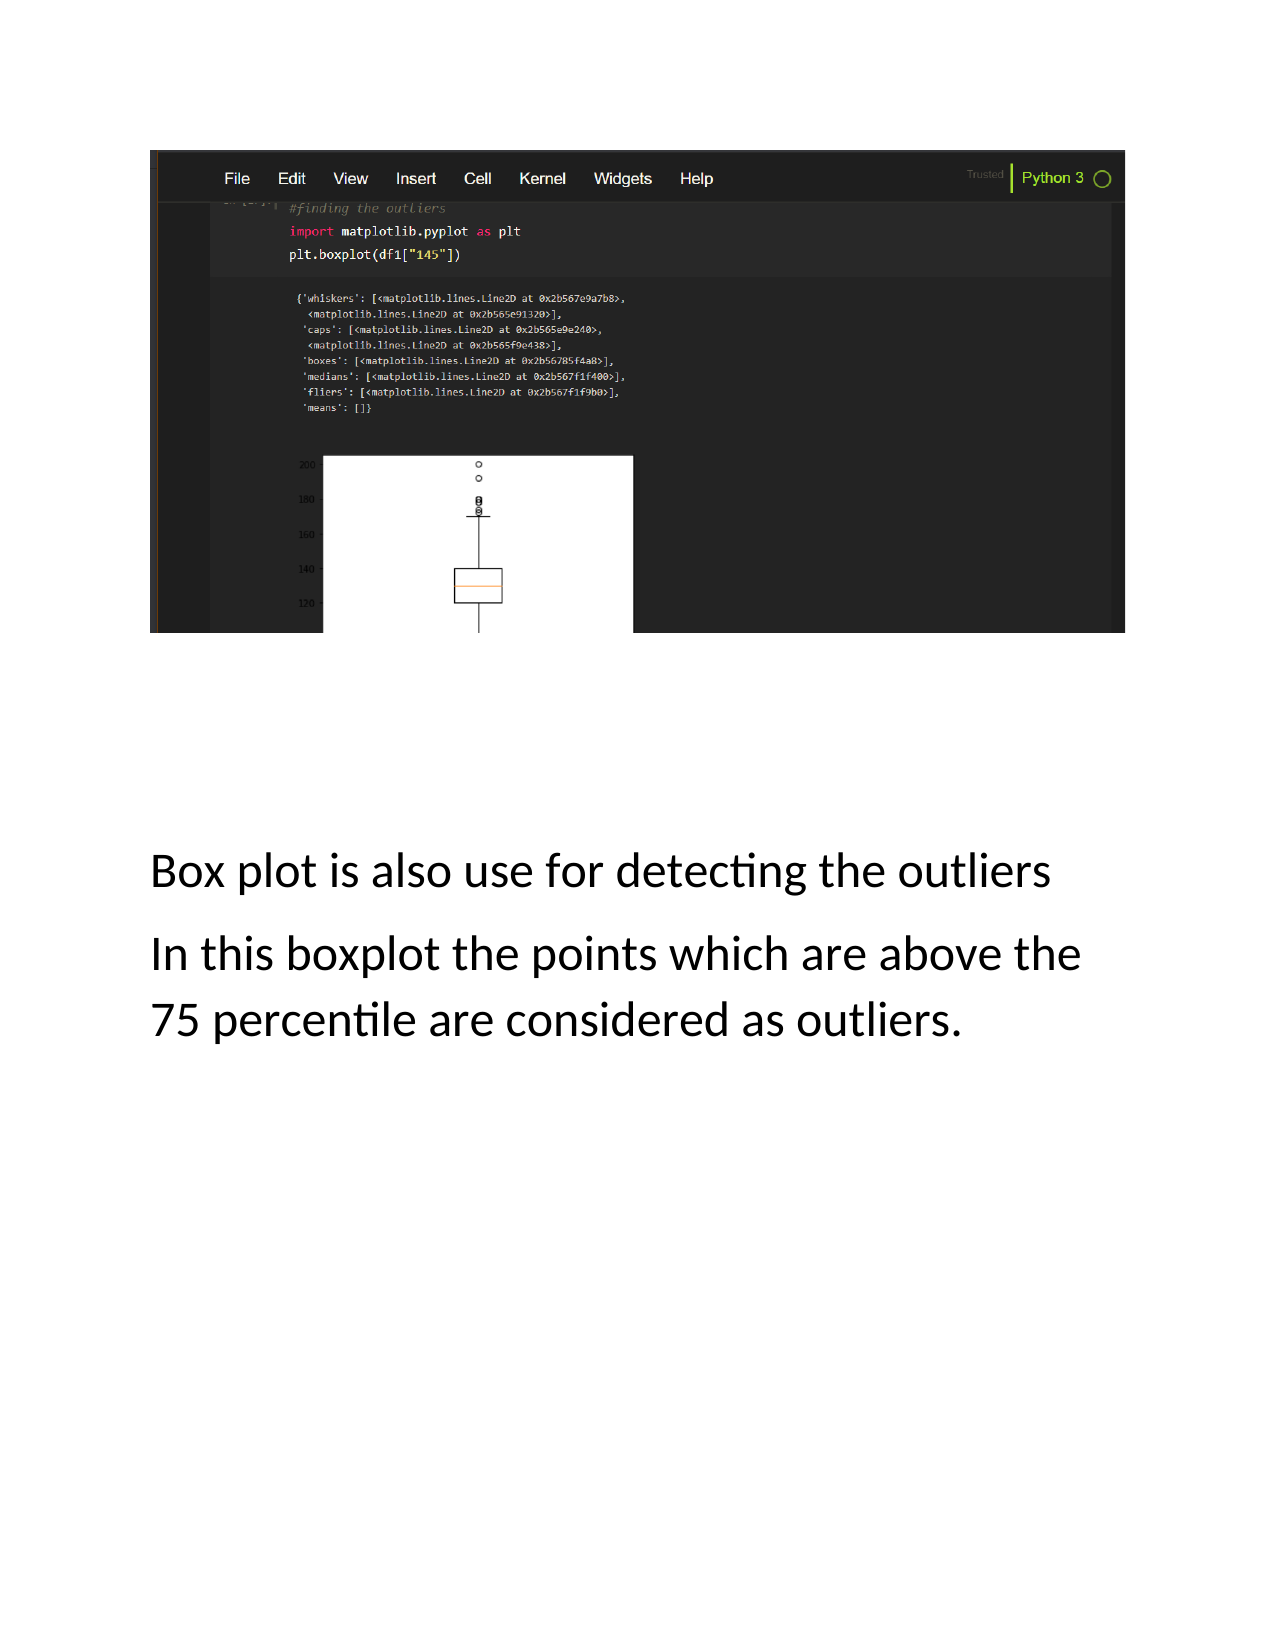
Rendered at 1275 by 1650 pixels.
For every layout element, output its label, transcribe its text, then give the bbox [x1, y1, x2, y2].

picture [150, 150, 1125, 633]
text Box plot is also use for detecting the outliers [150, 839, 1125, 900]
text In this boxplot the points which are above the 75 percentile are considered as outliers. [150, 922, 1125, 1049]
